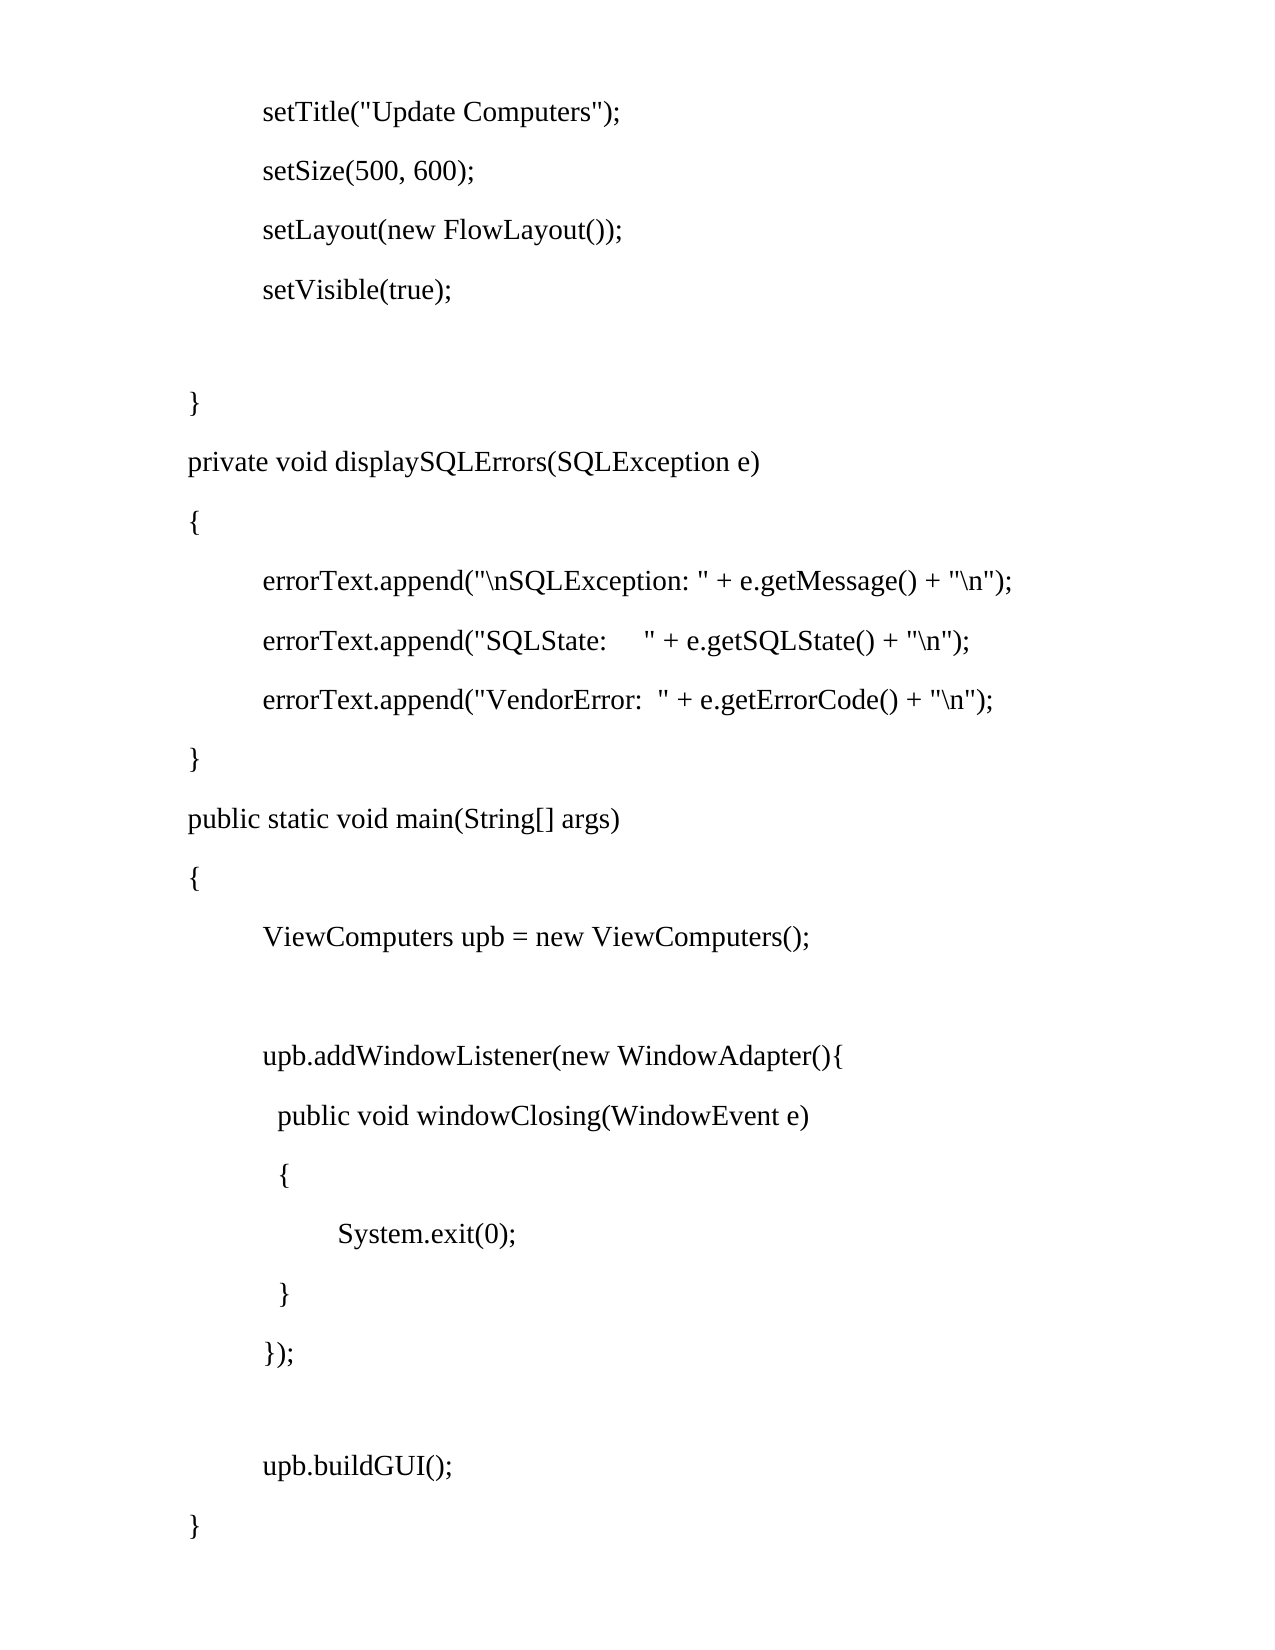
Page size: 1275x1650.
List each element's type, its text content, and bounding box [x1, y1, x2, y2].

text System.exit(0); [112, 1216, 1162, 1250]
text ViewComputers upb = new ViewComputers(); [112, 919, 1162, 953]
text } [112, 741, 1162, 775]
text setVisible(true); [112, 272, 1162, 305]
text setSize(500, 600); [112, 153, 1162, 187]
text upb.addWindowListener(new WindowAdapter(){ [112, 1038, 1162, 1072]
text { [112, 1157, 1162, 1191]
text errorText.append("VendorError: " + e.getErrorCode() + "\n"); [112, 682, 1162, 716]
text } [112, 1508, 1162, 1541]
text setTitle("Update Computers"); [112, 94, 1162, 127]
text } [112, 385, 1162, 419]
text public void windowClosing(WindowEvent e) [112, 1098, 1162, 1131]
text { [112, 504, 1162, 537]
text public static void main(String[] args) [112, 801, 1162, 834]
text upb.buildGUI(); [112, 1448, 1162, 1482]
text }); [112, 1335, 1162, 1369]
text private void displaySQLErrors(SQLException e) [112, 444, 1162, 478]
text errorText.append("SQLState: " + e.getSQLState() + "\n"); [112, 623, 1162, 656]
text setLayout(new FlowLayout()); [112, 212, 1162, 246]
text } [112, 1276, 1162, 1309]
text { [112, 860, 1162, 894]
text errorText.append("\nSQLException: " + e.getMessage() + "\n"); [112, 563, 1162, 597]
